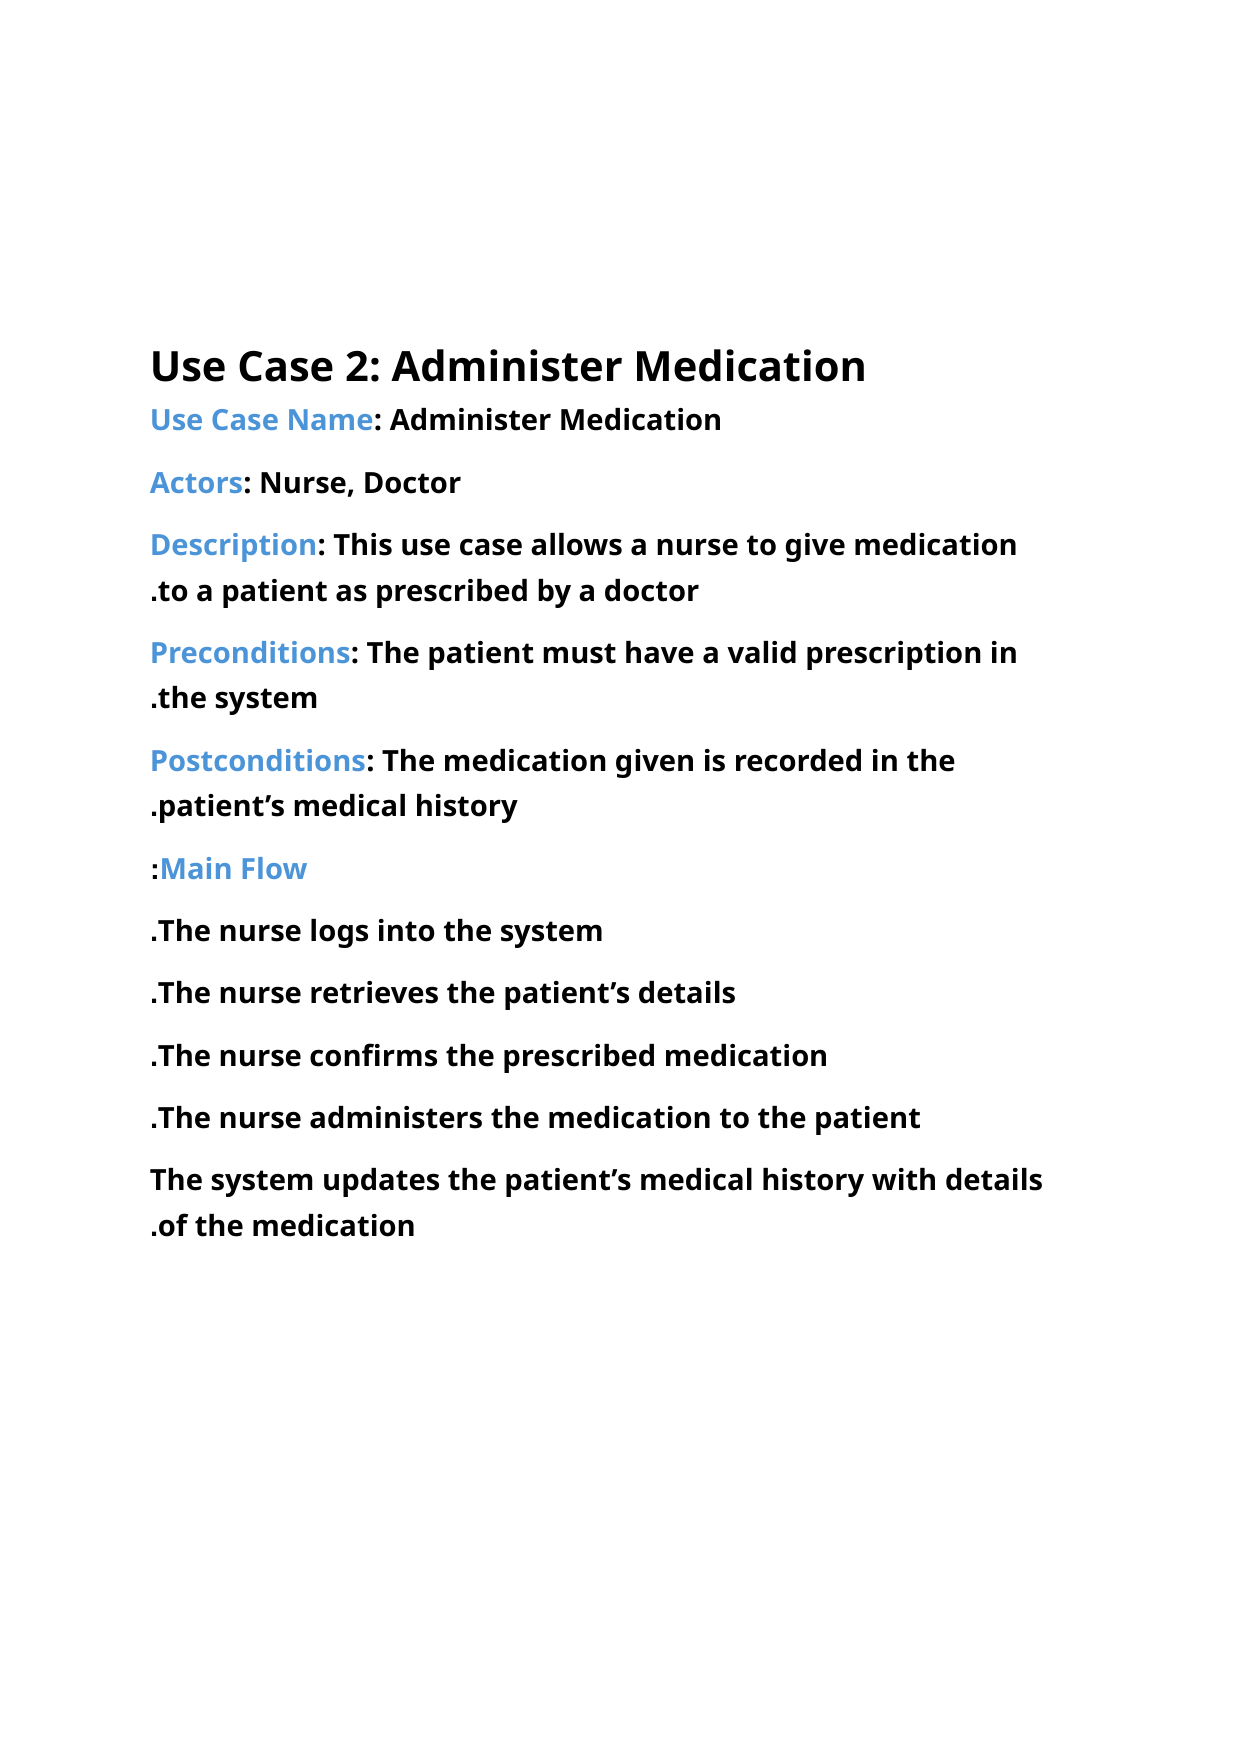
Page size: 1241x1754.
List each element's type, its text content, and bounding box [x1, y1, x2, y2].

text The nurse retrieves the patient’s details. [150, 972, 1053, 1012]
text Use Case 2: Administer Medication Use Case Name: Administer Medication [150, 337, 1090, 439]
text The system updates the patient’s medical history with details of the medication. [150, 1159, 1053, 1245]
text Preconditions: The patient must have a valid prescription in the system. [150, 632, 1090, 717]
text Description: This use case allows a nurse to give medication to a patient as prescribed by a doctor. [150, 524, 1090, 609]
text Main Flow: [150, 848, 1090, 888]
text The nurse confirms the prescribed medication. [150, 1035, 1053, 1074]
text Actors: Nurse, Doctor [150, 462, 1090, 502]
text Postconditions: The medication given is recorded in the patient’s medical history. [150, 740, 1090, 825]
text The nurse administers the medication to the patient. [150, 1097, 1053, 1137]
text The nurse logs into the system. [150, 910, 1053, 950]
